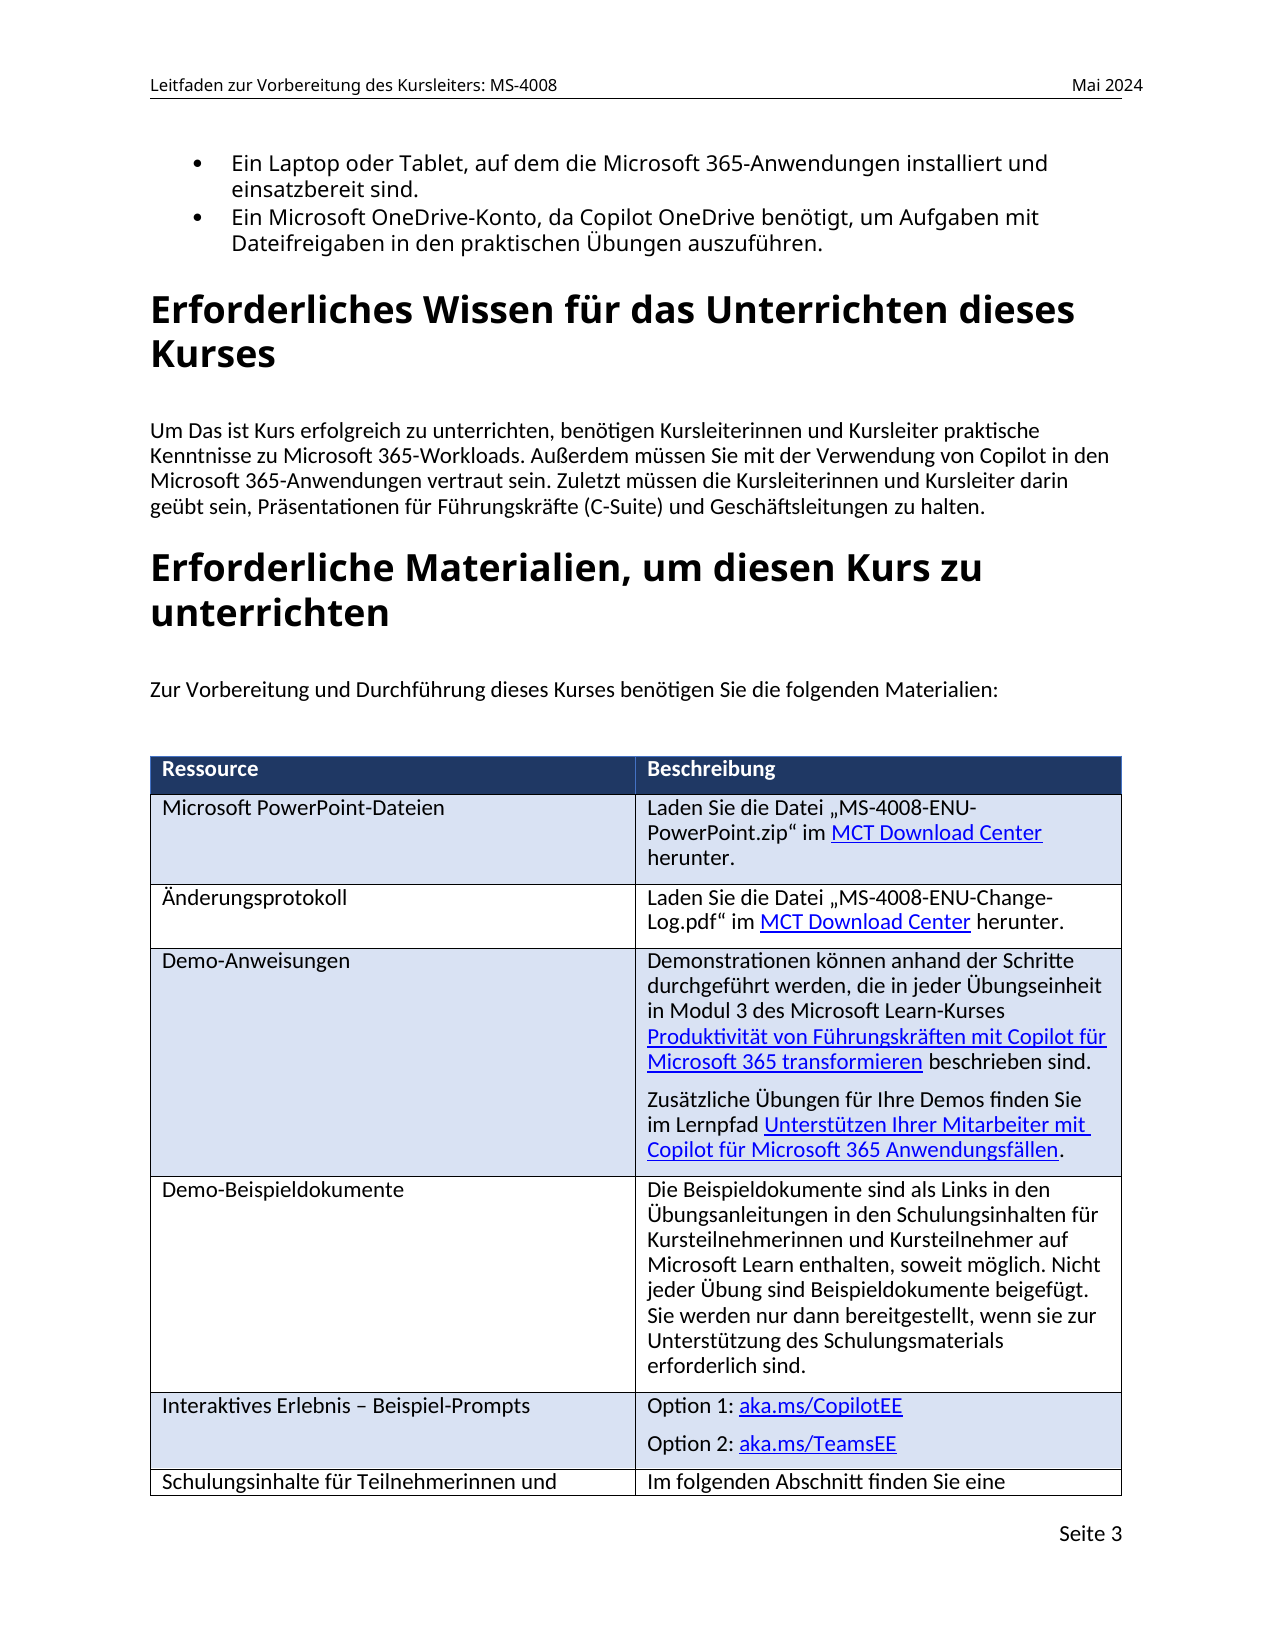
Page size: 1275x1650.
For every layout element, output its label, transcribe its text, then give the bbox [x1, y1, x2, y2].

table_header Ressource [151, 757, 635, 794]
subtitle Erforderliches Wissen für das Unterrichten dieses Kurses [150, 286, 1122, 378]
table_header Beschreibung [636, 757, 1121, 794]
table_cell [151, 1470, 635, 1495]
table_cell Demonstrationen können anhand der Schritte durchgeführt werden, die in jeder Übungseinheit in Modul 3 des Microsoft Learn-Kurses Produktivität von Führungskräften mit Copilot für Microsoft 365 transformieren beschrieben sind. Zusätzliche Übungen für Ihre Demos finden Sie im Lernpfad Unterstützen Ihrer Mitarbeiter mit Copilot für Microsoft 365 Anwendungsfällen. [636, 949, 1121, 1176]
table_cell Die Beispieldokumente sind als Links in den Übungsanleitungen in den Schulungsinhalten für Kursteilnehmerinnen und Kursteilnehmer auf Microsoft Learn enthalten, soweit möglich. Nicht jeder Übung sind Beispieldokumente beigefügt. Sie werden nur dann bereitgestellt, wenn sie zur Unterstützung des Schulungsmaterials erforderlich sind. [636, 1177, 1121, 1392]
text Um Das ist Kurs erfolgreich zu unterrichten, benötigen Kursleiterinnen und Kursleiter praktische Kenntnisse zu Microsoft 365-Workloads. Außerdem müssen Sie mit der Verwendung von Copilot in den Microsoft 365-Anwendungen vertraut sein. Zuletzt müssen die Kursleiterinnen und Kursleiter darin geübt sein, Präsentationen für Führungskräfte (C-Suite) und Geschäftsleitungen zu halten. [150, 419, 1122, 520]
list Ein Microsoft OneDrive-Konto, da Copilot OneDrive benötigt, um Aufgaben mit Dateifreigaben in den praktischen Übungen auszuführen. [194, 204, 1122, 257]
table_cell Demo-Anweisungen [151, 949, 635, 1176]
table_cell Microsoft PowerPoint-Dateien [151, 795, 635, 884]
subtitle Erforderliche Materialien, um diesen Kurs zu unterrichten [150, 545, 1122, 637]
table_cell Demo-Beispieldokumente [151, 1177, 635, 1392]
table_cell Änderungsprotokoll [151, 885, 635, 948]
table_cell Option 1: aka.ms/CopilotEE Option 2: aka.ms/TeamsEE [636, 1393, 1121, 1468]
list Ein Laptop oder Tablet, auf dem die Microsoft 365-Anwendungen installiert und einsatzbereit sind. [194, 150, 1122, 204]
text Zur Vorbereitung und Durchführung dieses Kurses benötigen Sie die folgenden Materialien: [150, 677, 1122, 703]
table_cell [636, 1470, 1121, 1495]
table_cell Laden Sie die Datei „MS-4008-ENU-Change-Log.pdf“ im MCT Download Center herunter. [636, 885, 1121, 948]
table_cell Interaktives Erlebnis – Beispiel-Prompts [151, 1393, 635, 1468]
table_cell Laden Sie die Datei „MS-4008-ENU-PowerPoint.zip“ im MCT Download Center herunter. [636, 795, 1121, 884]
